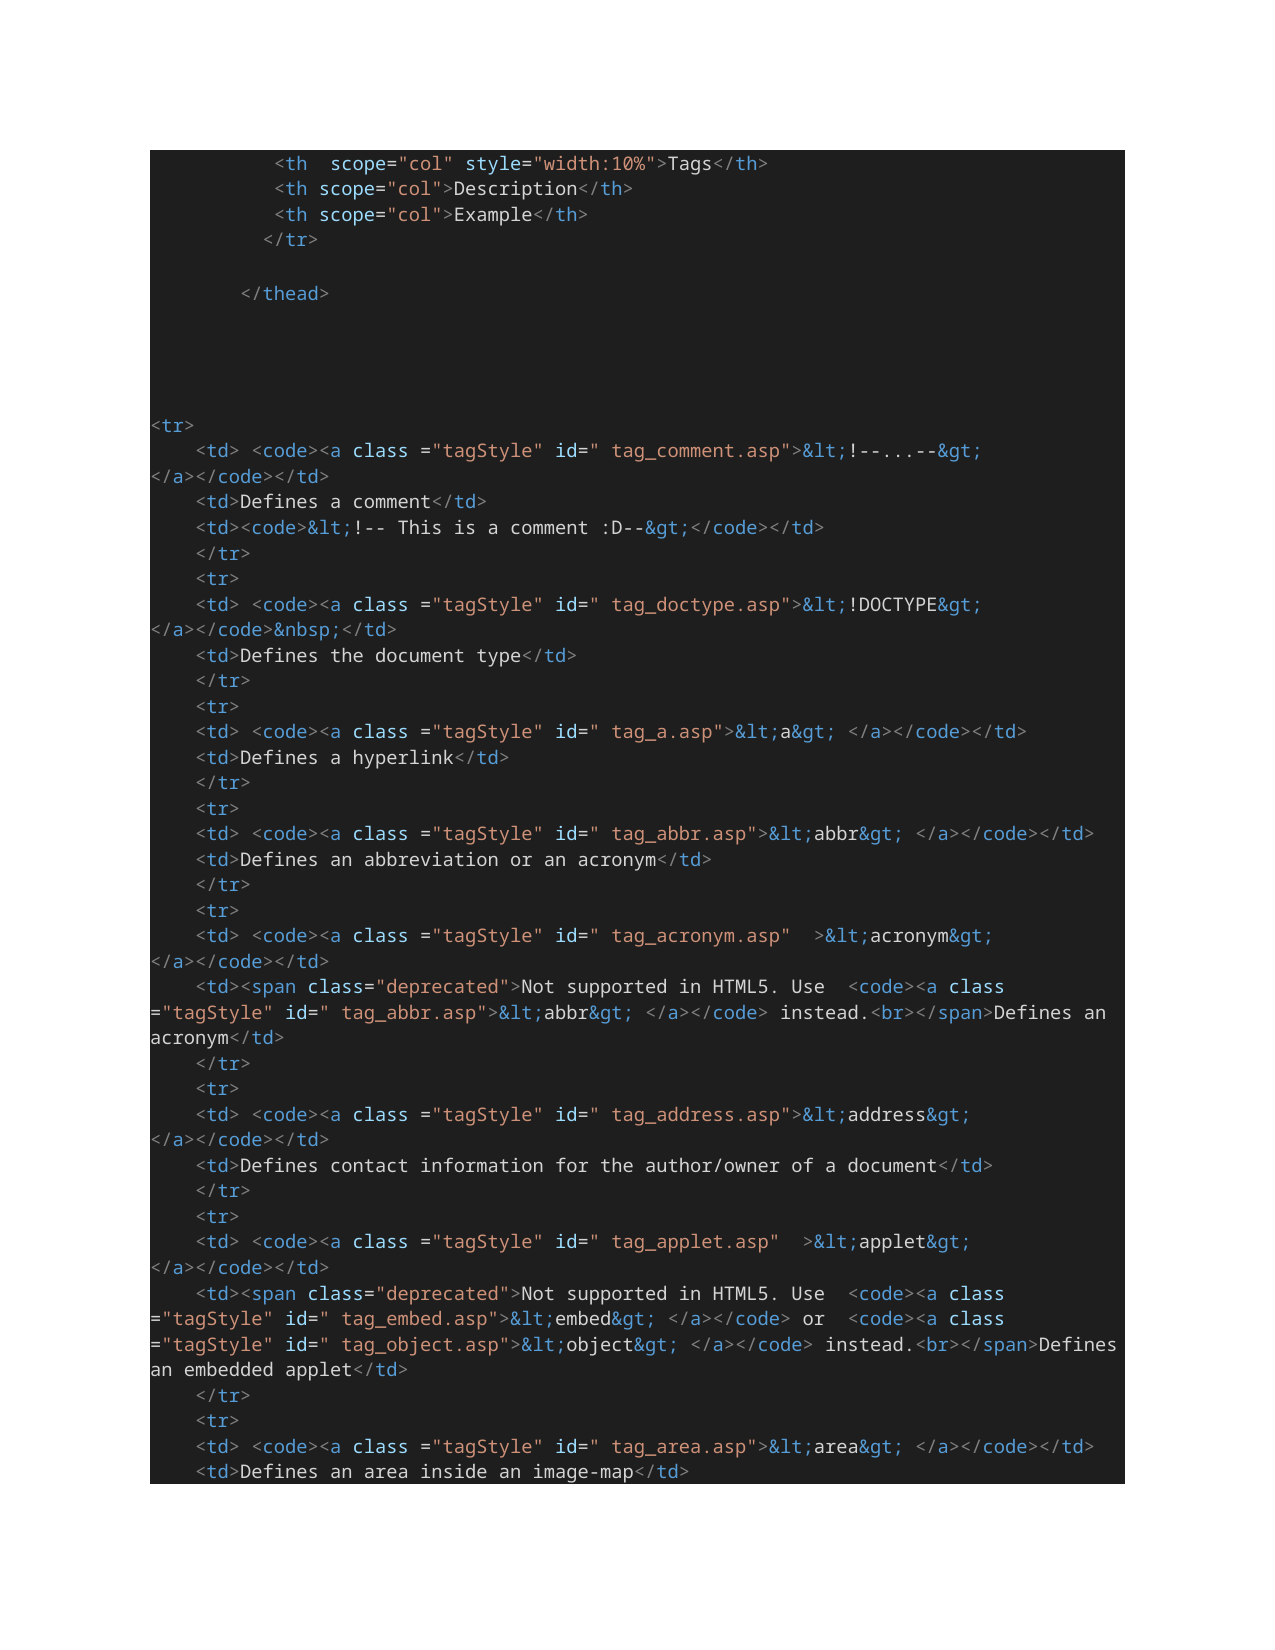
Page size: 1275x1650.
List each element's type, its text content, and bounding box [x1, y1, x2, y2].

text <th scope="col">Description</th> [150, 176, 1125, 201]
text <td> <code><a class ="tagStyle" id=" tag_acronym.asp" >&lt;acronym&gt; </a></code></td> [150, 923, 1125, 974]
text <td>Defines an area inside an image-map</td> [150, 1458, 1125, 1484]
text <tr> [150, 565, 1125, 591]
text <td>Defines contact information for the author/owner of a document</td> [150, 1152, 1125, 1178]
text <th scope="col">Example</th> [150, 201, 1125, 227]
text <td> <code><a class ="tagStyle" id=" tag_abbr.asp">&lt;abbr&gt; </a></code></td> [150, 821, 1125, 846]
text <td>Defines an abbreviation or an acronym</td> [150, 846, 1125, 872]
text <th scope="col" style="width:10%">Tags</th> [150, 150, 1125, 176]
text <tr> [150, 693, 1125, 718]
text </tr> [150, 769, 1125, 795]
text <tr> [150, 795, 1125, 821]
text </thead> [150, 280, 1125, 306]
text <td><code>&lt;!-- This is a comment :D--&gt;</code></td> [150, 514, 1125, 540]
text <td><span class="deprecated">Not supported in HTML5. Use <code><a class ="tagStyle" id=" tag_embed.asp">&lt;embed&gt; </a></code> or <code><a class ="tagStyle" id=" tag_object.asp">&lt;object&gt; </a></code> instead.<br></span>Defines an embedded applet</td> [150, 1280, 1125, 1382]
text <td> <code><a class ="tagStyle" id=" tag_comment.asp">&lt;!--...--&gt; </a></code></td> [150, 438, 1125, 489]
text <td> <code><a class ="tagStyle" id=" tag_a.asp">&lt;a&gt; </a></code></td> [150, 718, 1125, 744]
text </tr> [150, 227, 1125, 252]
text <tr> [150, 897, 1125, 923]
text <td>Defines a comment</td> [150, 489, 1125, 514]
text </tr> [150, 872, 1125, 897]
text <tr> [150, 1203, 1125, 1229]
text </tr> [150, 1382, 1125, 1407]
text </tr> [150, 540, 1125, 565]
text </tr> [150, 667, 1125, 693]
text <td> <code><a class ="tagStyle" id=" tag_doctype.asp">&lt;!DOCTYPE&gt; </a></code>&nbsp;</td> [150, 591, 1125, 642]
text <tr> [150, 1407, 1125, 1433]
text <tr> [150, 1076, 1125, 1101]
text <td> <code><a class ="tagStyle" id=" tag_area.asp">&lt;area&gt; </a></code></td> [150, 1433, 1125, 1458]
text <td> <code><a class ="tagStyle" id=" tag_address.asp">&lt;address&gt; </a></code></td> [150, 1101, 1125, 1152]
text </tr> [150, 1178, 1125, 1203]
text <td> <code><a class ="tagStyle" id=" tag_applet.asp" >&lt;applet&gt; </a></code></td> [150, 1229, 1125, 1280]
text <td>Defines the document type</td> [150, 642, 1125, 667]
text <td>Defines a hyperlink</td> [150, 744, 1125, 769]
text <td><span class="deprecated">Not supported in HTML5. Use <code><a class ="tagStyle" id=" tag_abbr.asp">&lt;abbr&gt; </a></code> instead.<br></span>Defines an acronym</td> [150, 974, 1125, 1050]
text </tr> [150, 1050, 1125, 1076]
text <tr> [150, 412, 1125, 438]
